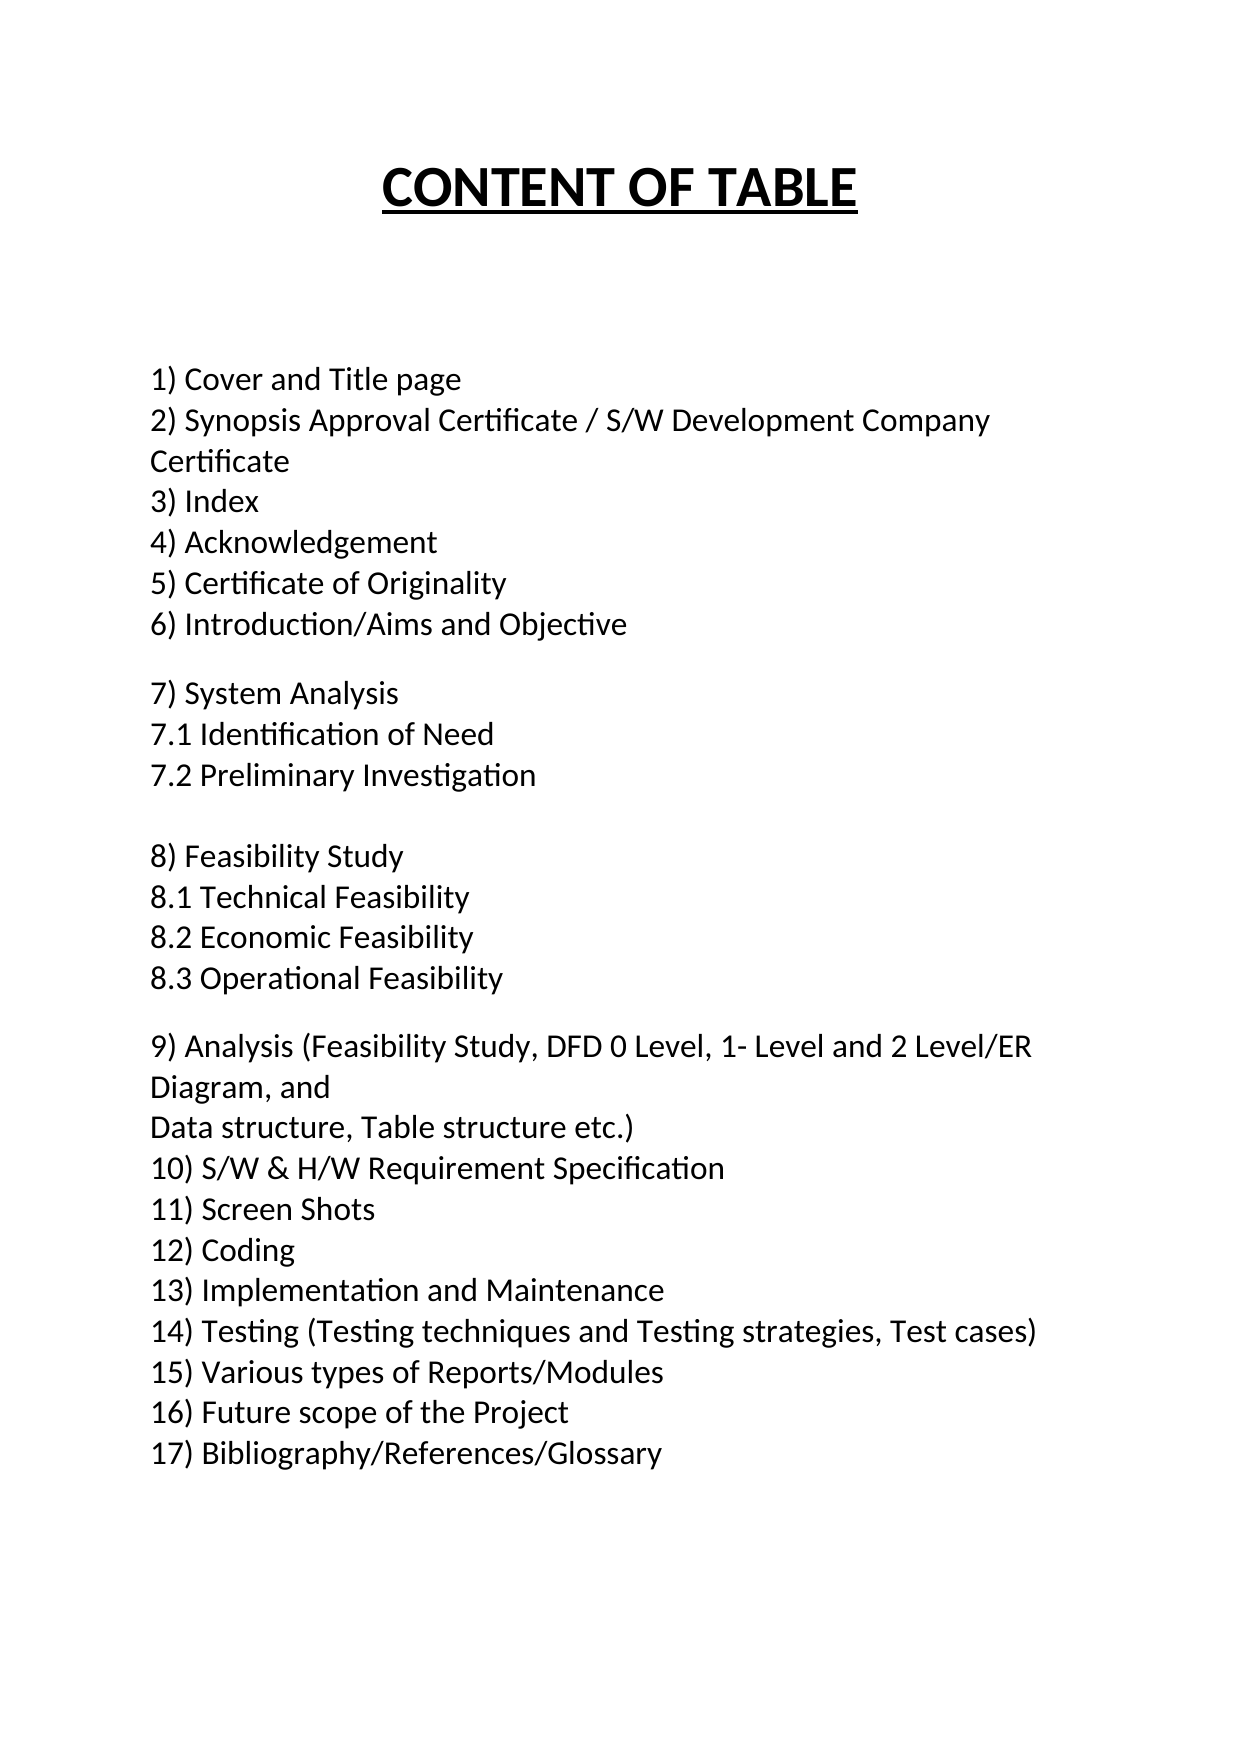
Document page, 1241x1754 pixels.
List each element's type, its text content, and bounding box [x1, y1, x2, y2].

text 7.1 Identification of Need [150, 713, 1090, 754]
text 8) Feasibility Study [150, 835, 1090, 876]
text 16) Future scope of the Project [150, 1391, 1090, 1432]
text 3) Index [150, 481, 1090, 521]
text 15) Various types of Reports/Modules [150, 1351, 1090, 1391]
text CONTENT OF TABLE [150, 150, 1090, 221]
text 7) System Analysis [150, 672, 1090, 713]
text 1) Cover and Title page [150, 358, 1090, 399]
text 14) Testing (Testing techniques and Testing strategies, Test cases) [150, 1310, 1090, 1351]
text 6) Introduction/Aims and Objective [150, 603, 1090, 643]
text 12) Coding [150, 1228, 1090, 1269]
text 8.3 Operational Feasibility [150, 957, 1090, 998]
text 9) Analysis (Feasibility Study, DFD 0 Level, 1- Level and 2 Level/ER Diagram, and [150, 1025, 1090, 1106]
text 7.2 Preliminary Investigation [150, 754, 1090, 794]
text 17) Bibliography/References/Glossary [150, 1432, 1090, 1473]
text 8.2 Economic Feasibility [150, 917, 1090, 957]
text 10) S/W & H/W Requirement Specification [150, 1147, 1090, 1188]
text 4) Acknowledgement [150, 521, 1090, 562]
text 5) Certificate of Originality [150, 562, 1090, 603]
text Data structure, Table structure etc.) [150, 1106, 1090, 1147]
text 13) Implementation and Maintenance [150, 1269, 1090, 1310]
text 11) Screen Shots [150, 1188, 1090, 1228]
text 8.1 Technical Feasibility [150, 876, 1090, 917]
text 2) Synopsis Approval Certificate / S/W Development Company Certificate [150, 399, 1090, 481]
